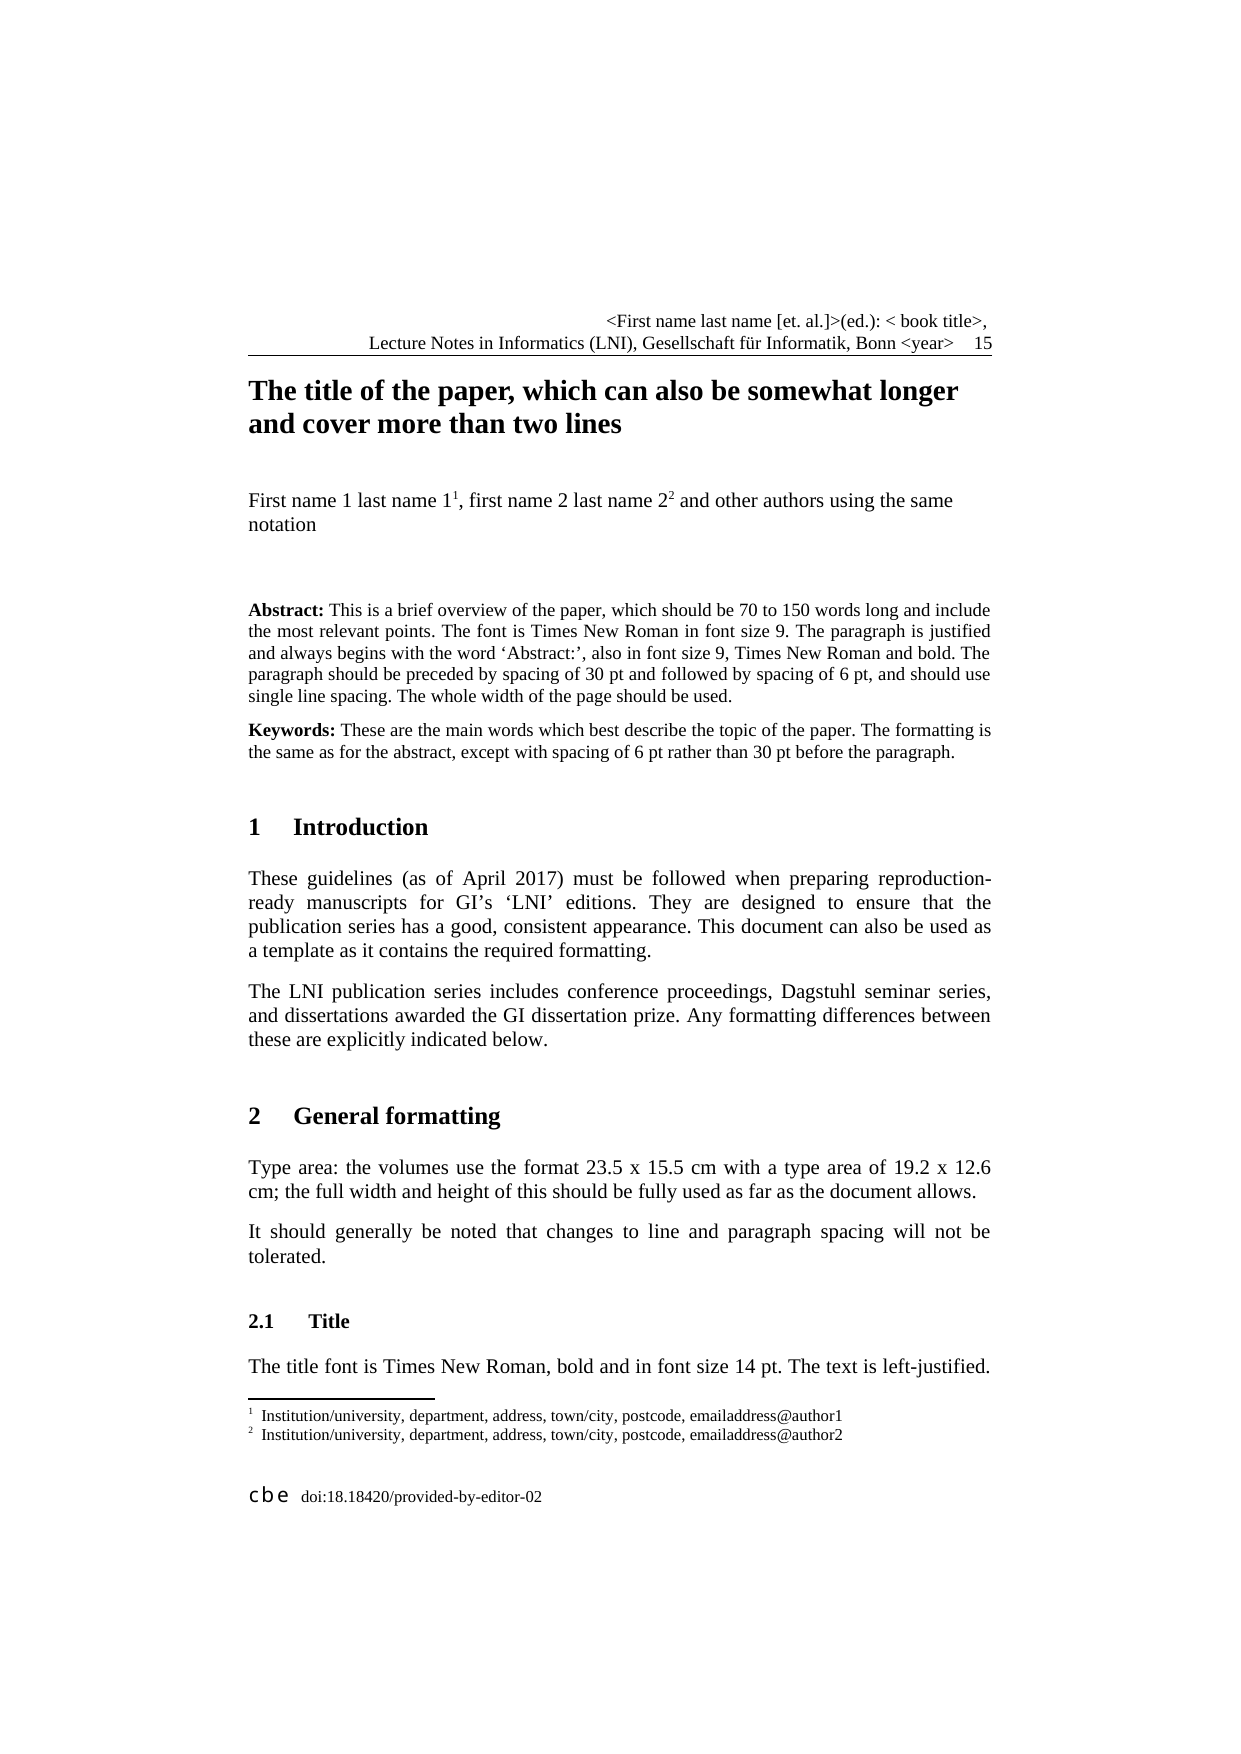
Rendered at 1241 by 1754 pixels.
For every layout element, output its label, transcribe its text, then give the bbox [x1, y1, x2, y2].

subtitle Title [248, 1309, 992, 1333]
text Keywords: These are the main words which best describe the topic of the paper. The formatting is the same as for the abstract, except with spacing of 6 pt rather than 30 pt before the paragraph. [248, 719, 992, 762]
subtitle General formatting [248, 1101, 992, 1130]
text First name 1 last name 1, first name 2 last name 2 and other authors using the same notation [248, 488, 992, 536]
title The title of the paper, which can also be somewhat longer and cover more than two lines [248, 373, 992, 440]
text Abstract: This is a brief overview of the paper, which should be 70 to 150 words long and include the most relevant points. The font is Times New Roman in font size 9. The paragraph is justified and always begins with the word ‘Abstract:’, also in font size 9, Times New Roman and bold. The paragraph should be preceded by spacing of 30 pt and followed by spacing of 6 pt, and should use single line spacing. The whole width of the page should be used. [248, 599, 992, 706]
text The LNI publication series includes conference proceedings, Dagstuhl seminar series, and dissertations awarded the GI dissertation prize. Any formatting differences between these are explicitly indicated below. [248, 979, 992, 1051]
text Type area: the volumes use the format 23.5 x 15.5 cm with a type area of 19.2 x 12.6 cm; the full width and height of this should be fully used as far as the document allows. [248, 1155, 992, 1203]
subtitle Introduction [248, 812, 992, 841]
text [248, 1354, 992, 1378]
text These guidelines (as of April 2017) must be followed when preparing reproduction-ready manuscripts for GI’s ‘LNI’ editions. They are designed to ensure that the publication series has a good, consistent appearance. This document can also be used as a template as it contains the required formatting. [248, 866, 992, 962]
text It should generally be noted that changes to line and paragraph spacing will not be tolerated. [248, 1219, 992, 1268]
